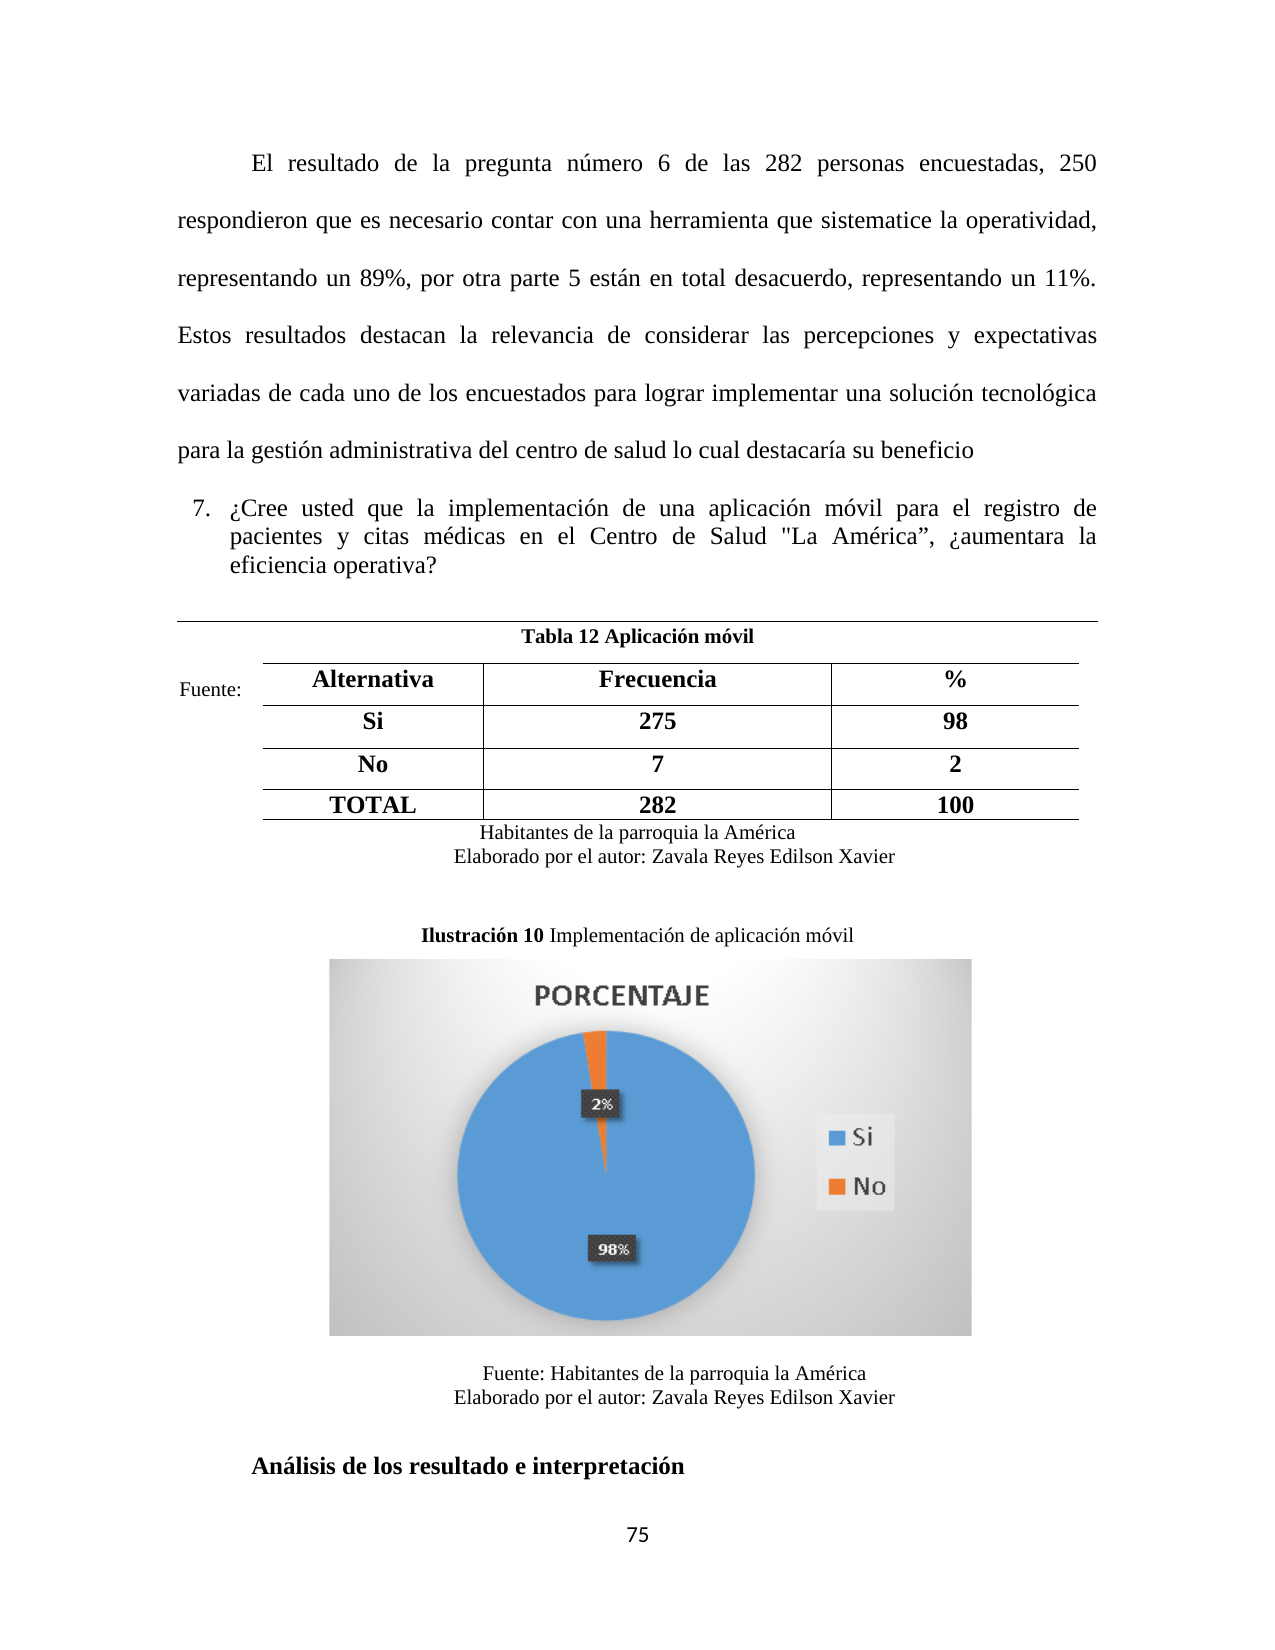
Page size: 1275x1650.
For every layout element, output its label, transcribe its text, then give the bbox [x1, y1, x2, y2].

picture [328, 959, 971, 1334]
text Ilustración 10 Implementación de aplicación móvil [177, 923, 1098, 947]
text Análisis de los resultado e interpretación [177, 1451, 1098, 1480]
table_cell No [263, 749, 483, 789]
text Fuente: Habitantes de la parroquia la América [251, 1361, 1098, 1385]
table_cell 7 [484, 749, 831, 789]
text Tabla 12 Aplicación móvil [177, 622, 1098, 648]
table_cell 98 [832, 706, 1079, 748]
table_cell 2 [832, 749, 1079, 789]
list ¿Cree usted que la implementación de una aplicación móvil para el registro de pacientes y citas médicas en el Centro de Salud "La América”, ¿aumentara la eficiencia operativa? [192, 493, 1098, 579]
text Elaborado por el autor: Zavala Reyes Edilson Xavier [251, 844, 1098, 868]
table_cell Si [263, 706, 483, 748]
table_cell 282 [484, 790, 831, 819]
table_header Frecuencia [484, 664, 831, 705]
text Elaborado por el autor: Zavala Reyes Edilson Xavier [251, 1385, 1098, 1409]
text Fuente: Habitantes de la parroquia la América [177, 677, 1098, 844]
text El resultado de la pregunta número 6 de las 282 personas encuestadas, 250 respondieron que es necesario contar con una herramienta que sistematice la operatividad, representando un 89%, por otra parte 5 están en total desacuerdo, representando un 11%. Estos resultados destacan la relevancia de considerar las percepciones y expectativas variadas de cada uno de los encuestados para lograr implementar una solución tecnológica para la gestión administrativa del centro de salud lo cual destacaría su beneficio [177, 148, 1098, 464]
table_cell TOTAL [263, 790, 483, 819]
table_cell 100 [832, 790, 1079, 819]
table_header Alternativa [263, 664, 483, 705]
table_cell 275 [484, 706, 831, 748]
table_header % [832, 664, 1079, 705]
